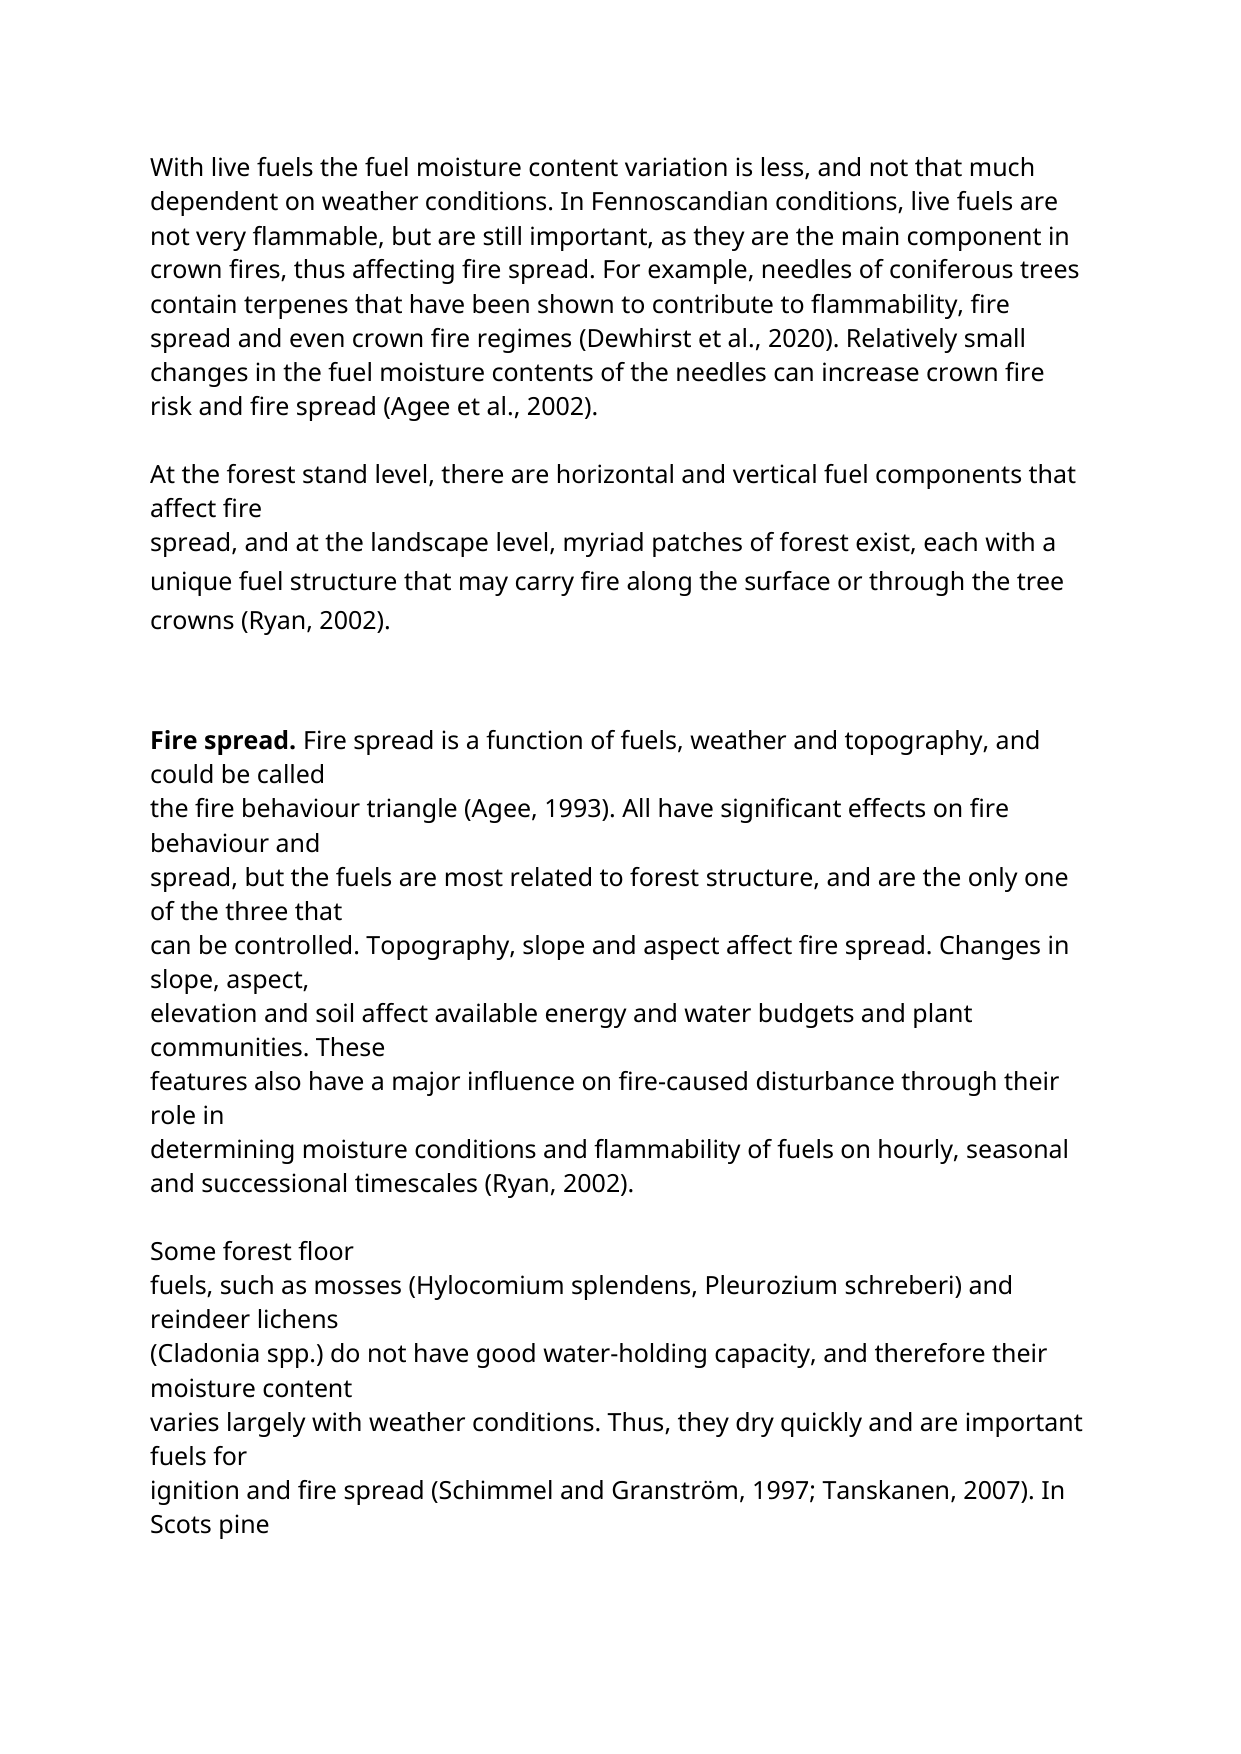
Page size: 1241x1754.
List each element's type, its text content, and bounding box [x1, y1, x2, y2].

text features also have a major influence on fire-caused disturbance through their role in [150, 1064, 1090, 1132]
text elevation and soil affect available energy and water budgets and plant communities. These [150, 996, 1090, 1064]
text Fire spread. Fire spread is a function of fuels, weather and topography, and could be called [150, 723, 1090, 791]
text the fire behaviour triangle (Agee, 1993). All have significant effects on fire behaviour and [150, 791, 1090, 859]
text Some forest floor [150, 1234, 1090, 1268]
text At the forest stand level, there are horizontal and vertical fuel components that affect fire [150, 457, 1090, 525]
text spread, and at the landscape level, myriad patches of forest exist, each with a unique fuel structure that may carry fire along the surface or through the tree crowns (Ryan, 2002). [150, 525, 1090, 637]
text fuels, such as mosses (Hylocomium splendens, Pleurozium schreberi) and reindeer lichens [150, 1268, 1090, 1336]
text (Cladonia spp.) do not have good water-holding capacity, and therefore their moisture content [150, 1336, 1090, 1404]
text varies largely with weather conditions. Thus, they dry quickly and are important fuels for [150, 1404, 1090, 1472]
text can be controlled. Topography, slope and aspect affect fire spread. Changes in slope, aspect, [150, 927, 1090, 996]
text With live fuels the fuel moisture content variation is less, and not that much dependent on weather conditions. In Fennoscandian conditions, live fuels are not very flammable, but are still important, as they are the main component in crown fires, thus affecting fire spread. For example, needles of coniferous trees contain terpenes that have been shown to contribute to flammability, fire spread and even crown fire regimes (Dewhirst et al., 2020). Relatively small changes in the fuel moisture contents of the needles can increase crown fire risk and fire spread (Agee et al., 2002). [150, 150, 1090, 422]
text spread, but the fuels are most related to forest structure, and are the only one of the three that [150, 859, 1090, 927]
text determining moisture conditions and flammability of fuels on hourly, seasonal and successional timescales (Ryan, 2002). [150, 1132, 1090, 1200]
text ignition and fire spread (Schimmel and Granström, 1997; Tanskanen, 2007). In Scots pine [150, 1472, 1090, 1541]
